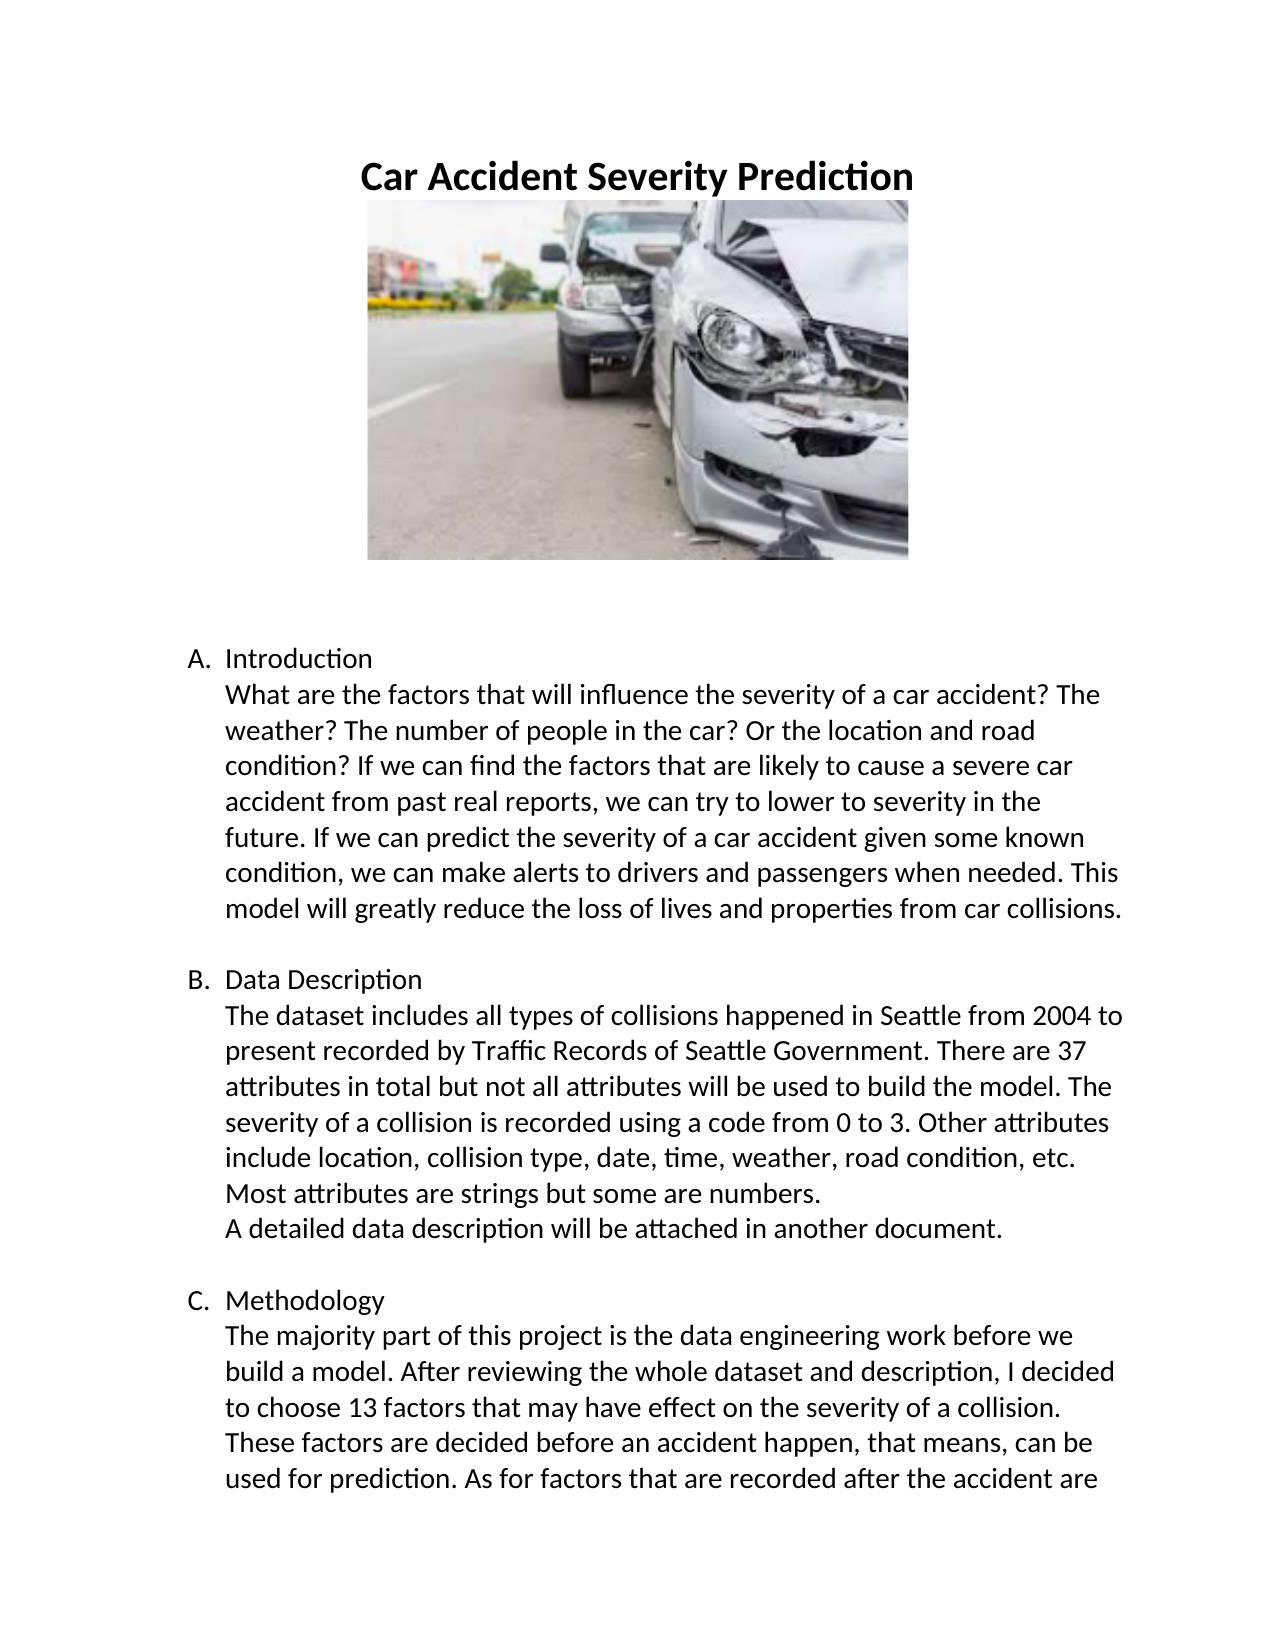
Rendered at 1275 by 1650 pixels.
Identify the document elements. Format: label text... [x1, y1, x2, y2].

list Methodology [187, 1282, 1125, 1317]
list Introduction [187, 641, 1125, 676]
list Data Description [187, 961, 1125, 997]
text Car Accident Severity Prediction [150, 150, 1125, 201]
list A detailed data description will be attached in another document. [225, 1211, 1125, 1246]
list What are the factors that will influence the severity of a car accident? The weather? The number of people in the car? Or the location and road condition? If we can find the factors that are likely to cause a severe car accident from past real reports, we can try to lower to severity in the future. If we can predict the severity of a car accident given some known condition, we can make alerts to drivers and passengers when needed. This model will greatly reduce the loss of lives and properties from car collisions. [225, 676, 1125, 926]
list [225, 1317, 1125, 1496]
picture [366, 200, 909, 560]
list The dataset includes all types of collisions happened in Seattle from 2004 to present recorded by Traffic Records of Seattle Government. There are 37 attributes in total but not all attributes will be used to build the model. The severity of a collision is recorded using a code from 0 to 3. Other attributes include location, collision type, date, time, weather, road condition, etc. Most attributes are strings but some are numbers. [225, 997, 1125, 1211]
